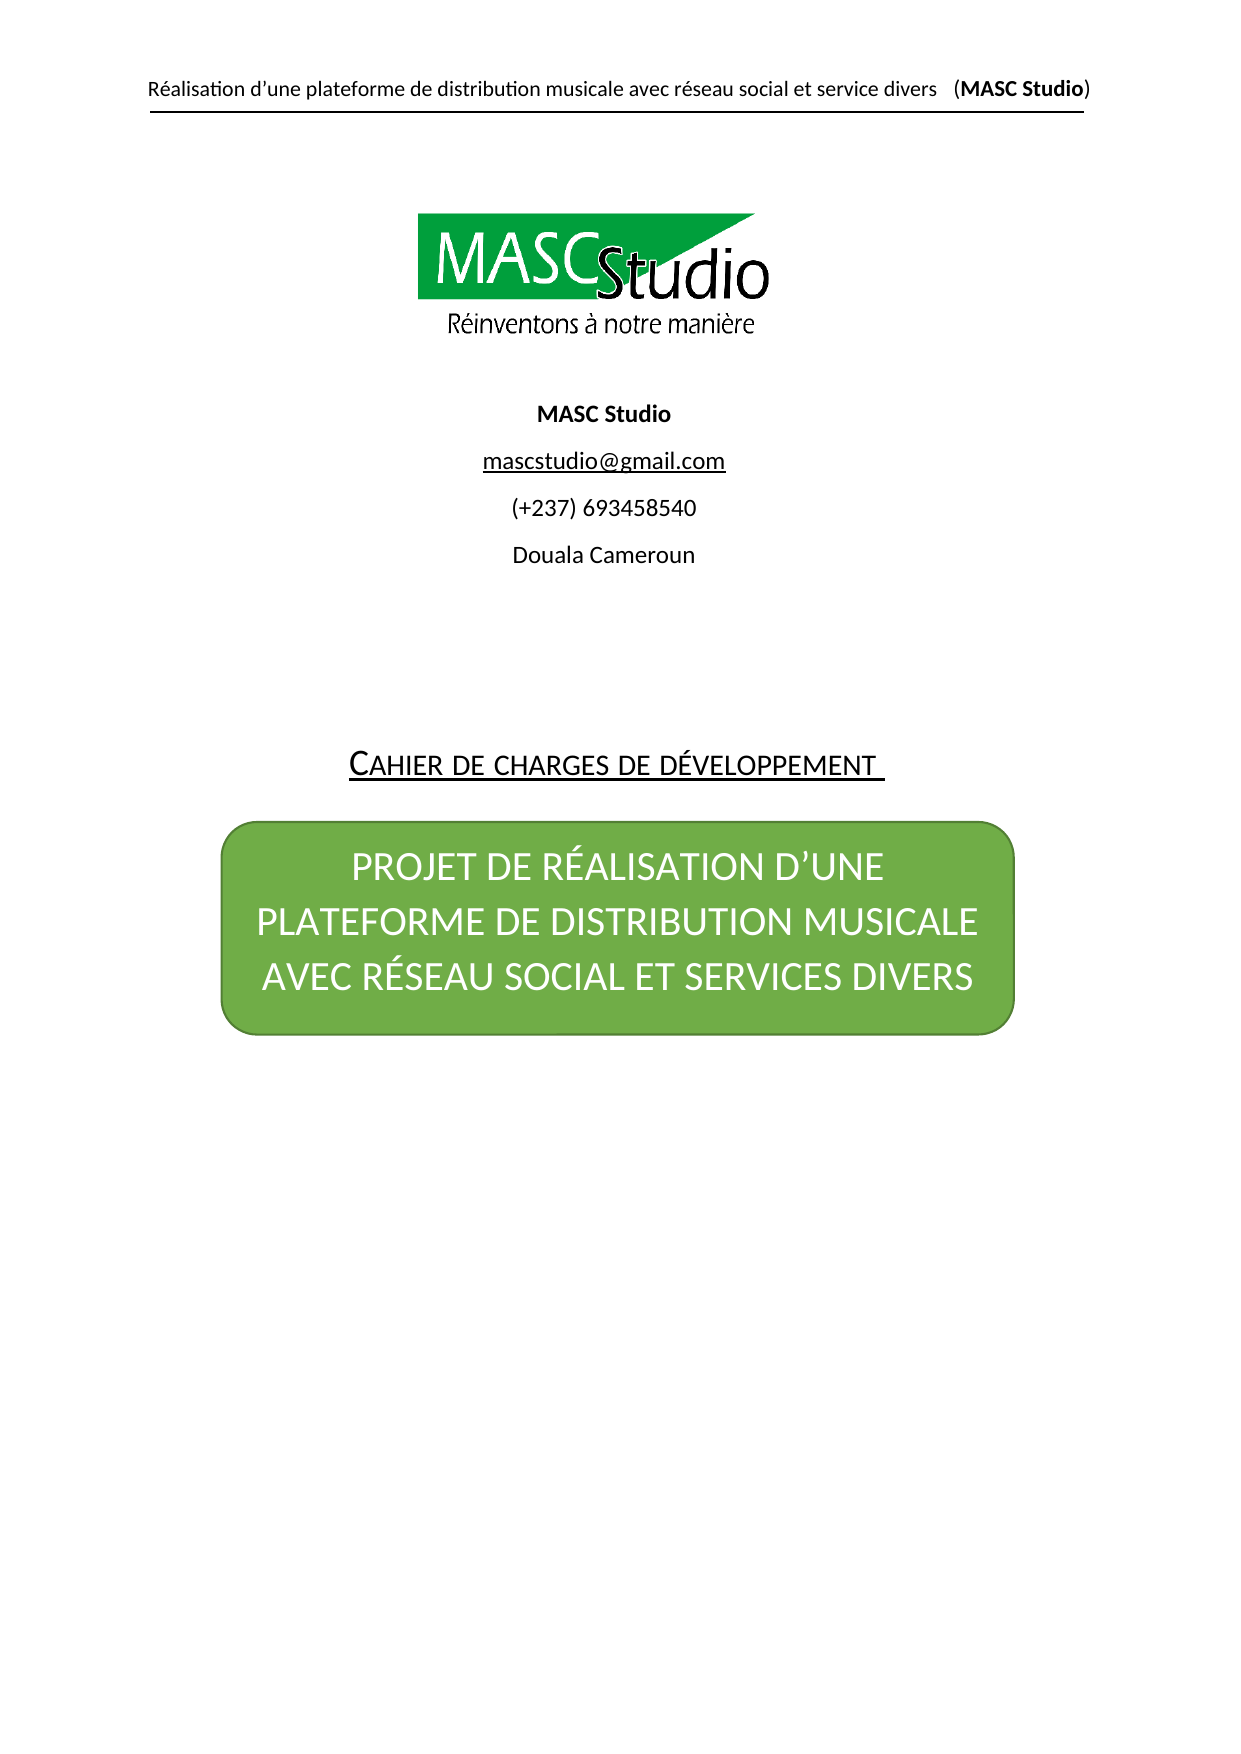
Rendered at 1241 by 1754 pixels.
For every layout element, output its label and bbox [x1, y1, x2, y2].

picture [409, 190, 782, 349]
